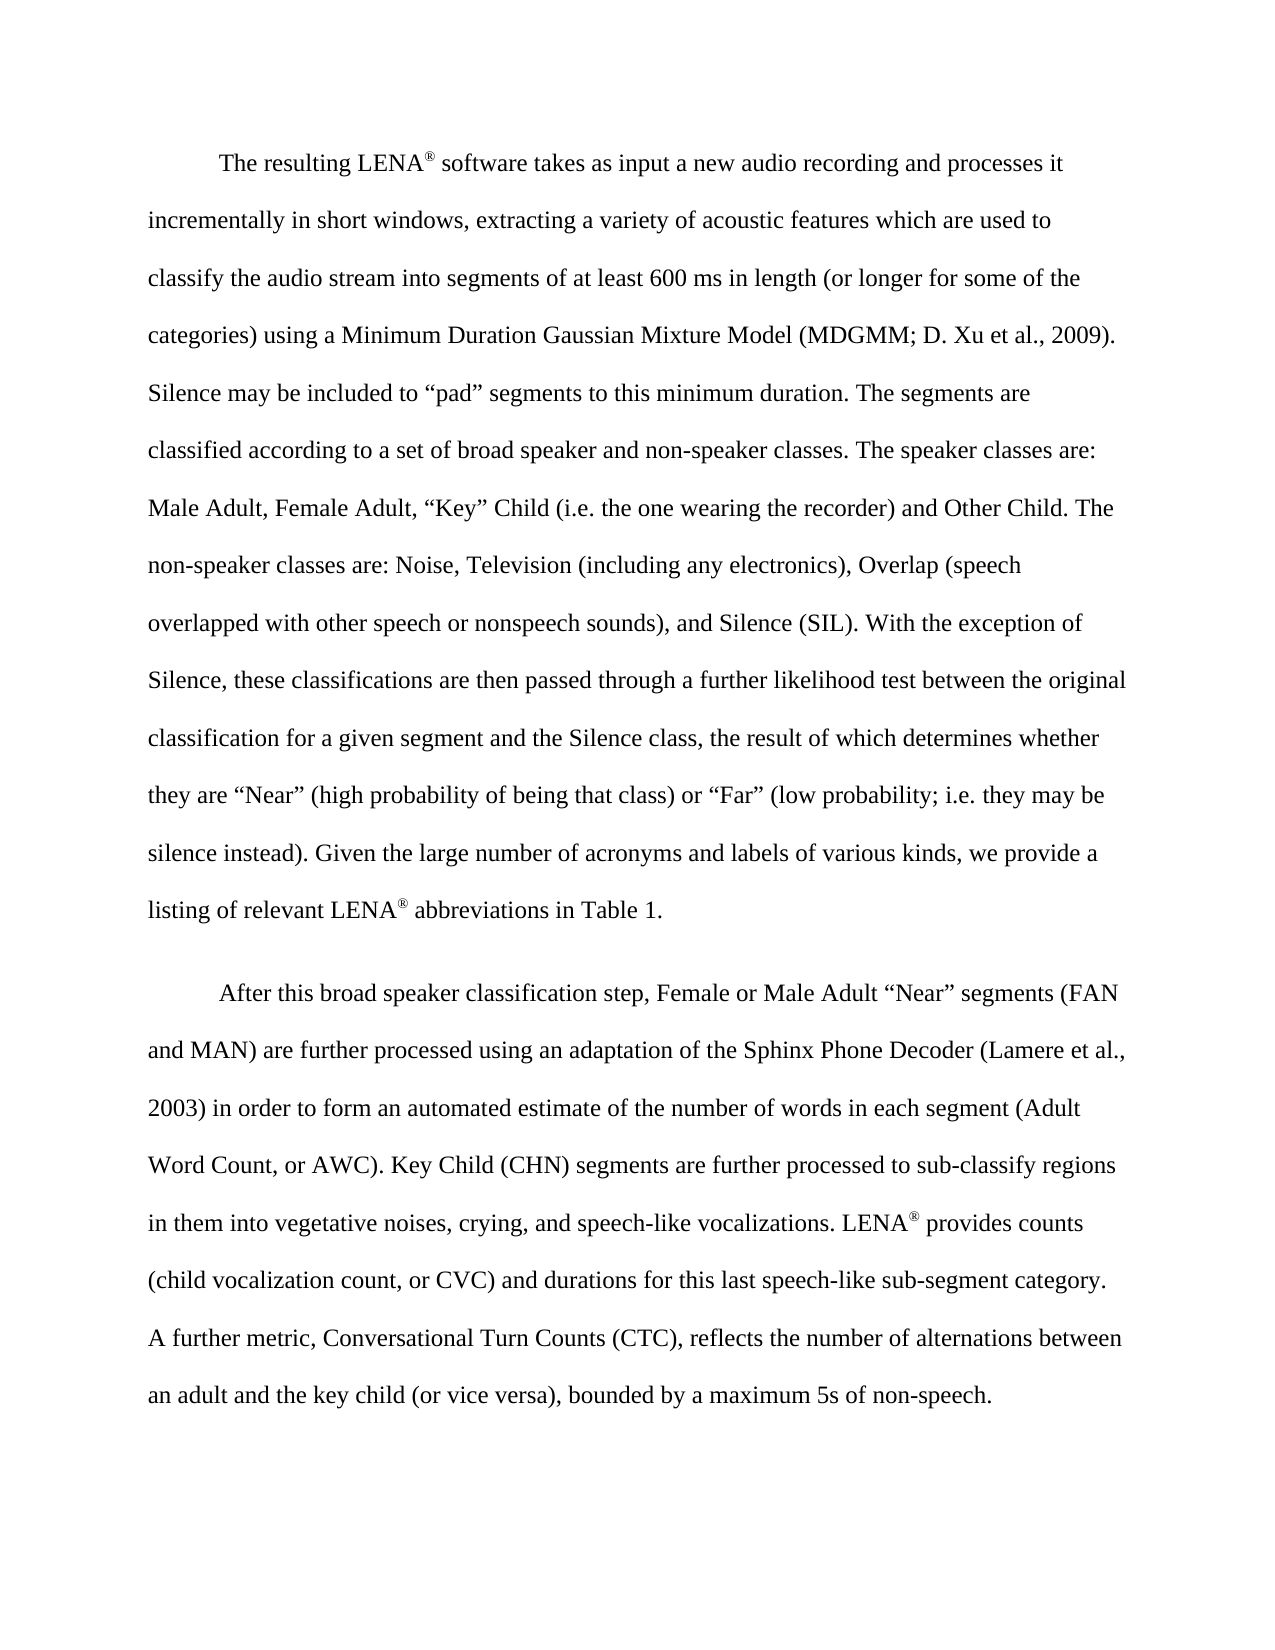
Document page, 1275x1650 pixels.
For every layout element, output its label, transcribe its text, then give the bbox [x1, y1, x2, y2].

text After this broad speaker classification step, Female or Male Adult “Near” segments (FAN and MAN) are further processed using an adaptation of the Sphinx Phone Decoder (Lamere et al., 2003) in order to form an automated estimate of the number of words in each segment (Adult Word Count, or AWC). Key Child (CHN) segments are further processed to sub-classify regions in them into vegetative noises, crying, and speech-like vocalizations. LENA® provides counts (child vocalization count, or CVC) and durations for this last speech-like sub-segment category. A further metric, Conversational Turn Counts (CTC), reflects the number of alternations between an adult and the key child (or vice versa), bounded by a maximum 5s of non-speech. [148, 978, 1127, 1409]
text The resulting LENA® software takes as input a new audio recording and processes it incrementally in short windows, extracting a variety of acoustic features which are used to classify the audio stream into segments of at least 600 ms in length (or longer for some of the categories) using a Minimum Duration Gaussian Mixture Model (MDGMM; D. Xu et al., 2009). Silence may be included to “pad” segments to this minimum duration. The segments are classified according to a set of broad speaker and non-speaker classes. The speaker classes are: Male Adult, Female Adult, “Key” Child (i.e. the one wearing the recorder) and Other Child. The non-speaker classes are: Noise, Television (including any electronics), Overlap (speech overlapped with other speech or nonspeech sounds), and Silence (SIL). With the exception of Silence, these classifications are then passed through a further likelihood test between the original classification for a given segment and the Silence class, the result of which determines whether they are “Near” (high probability of being that class) or “Far” (low probability; i.e. they may be silence instead). Given the large number of acronyms and labels of various kinds, we provide a listing of relevant LENA® abbreviations in Table 1. [148, 148, 1127, 924]
